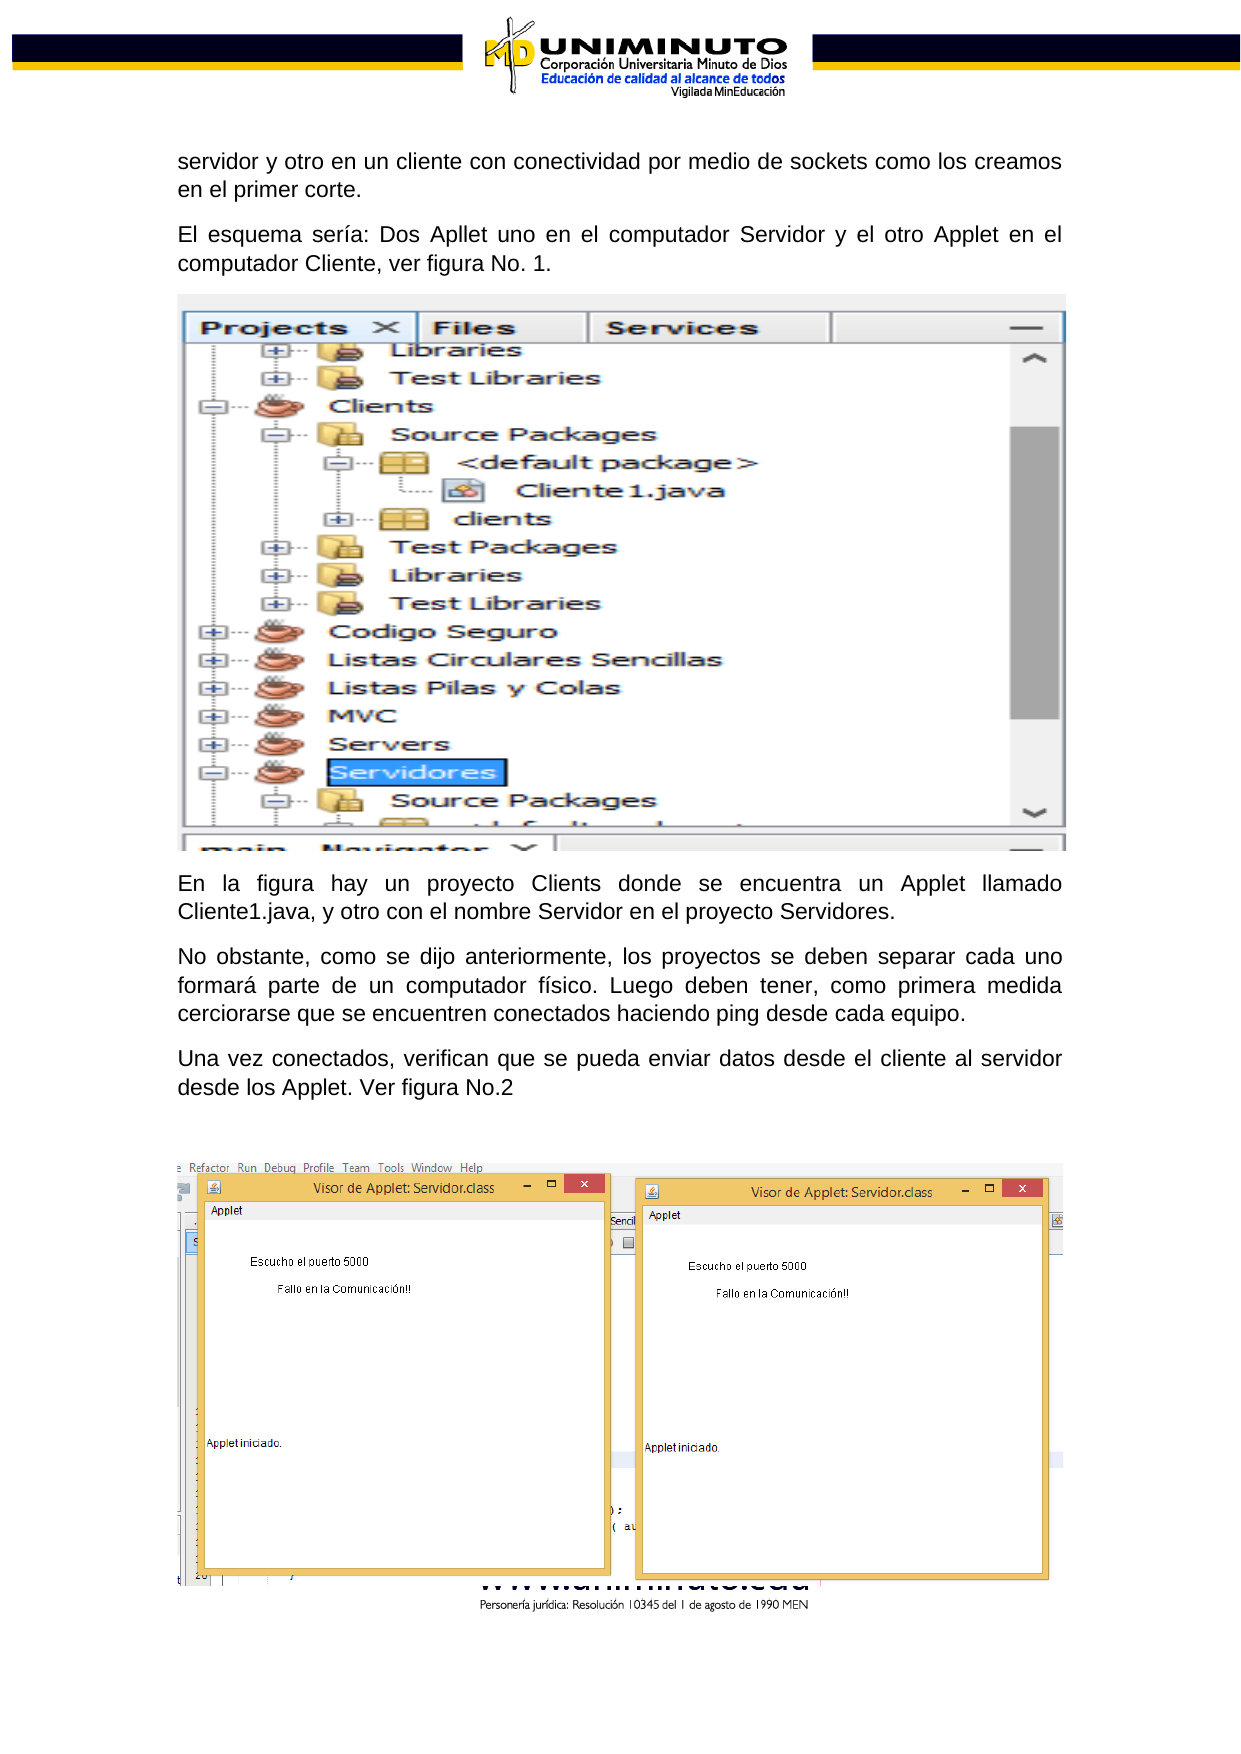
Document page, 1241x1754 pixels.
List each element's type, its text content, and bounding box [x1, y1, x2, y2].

text En la figura hay un proyecto Clients donde se encuentra un Applet llamado Cliente1.java, y otro con el nombre Servidor en el proyecto Servidores. [177, 870, 1063, 924]
picture [12, 0, 1241, 1633]
text Una vez conectados, verifican que se pueda enviar datos desde el cliente al servidor desde los Applet. Ver figura No.2 [177, 1045, 1063, 1100]
text No obstante, como se dijo anteriormente, los proyectos se deben separar cada uno formará parte de un computador físico. Luego deben tener, como primera medida cerciorarse que se encuentren conectados haciendo ping desde cada equipo. [177, 943, 1063, 1027]
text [177, 148, 1063, 202]
text El esquema sería: Dos Apllet uno en el computador Servidor y el otro Applet en el computador Cliente, ver figura No. 1. [177, 221, 1063, 276]
